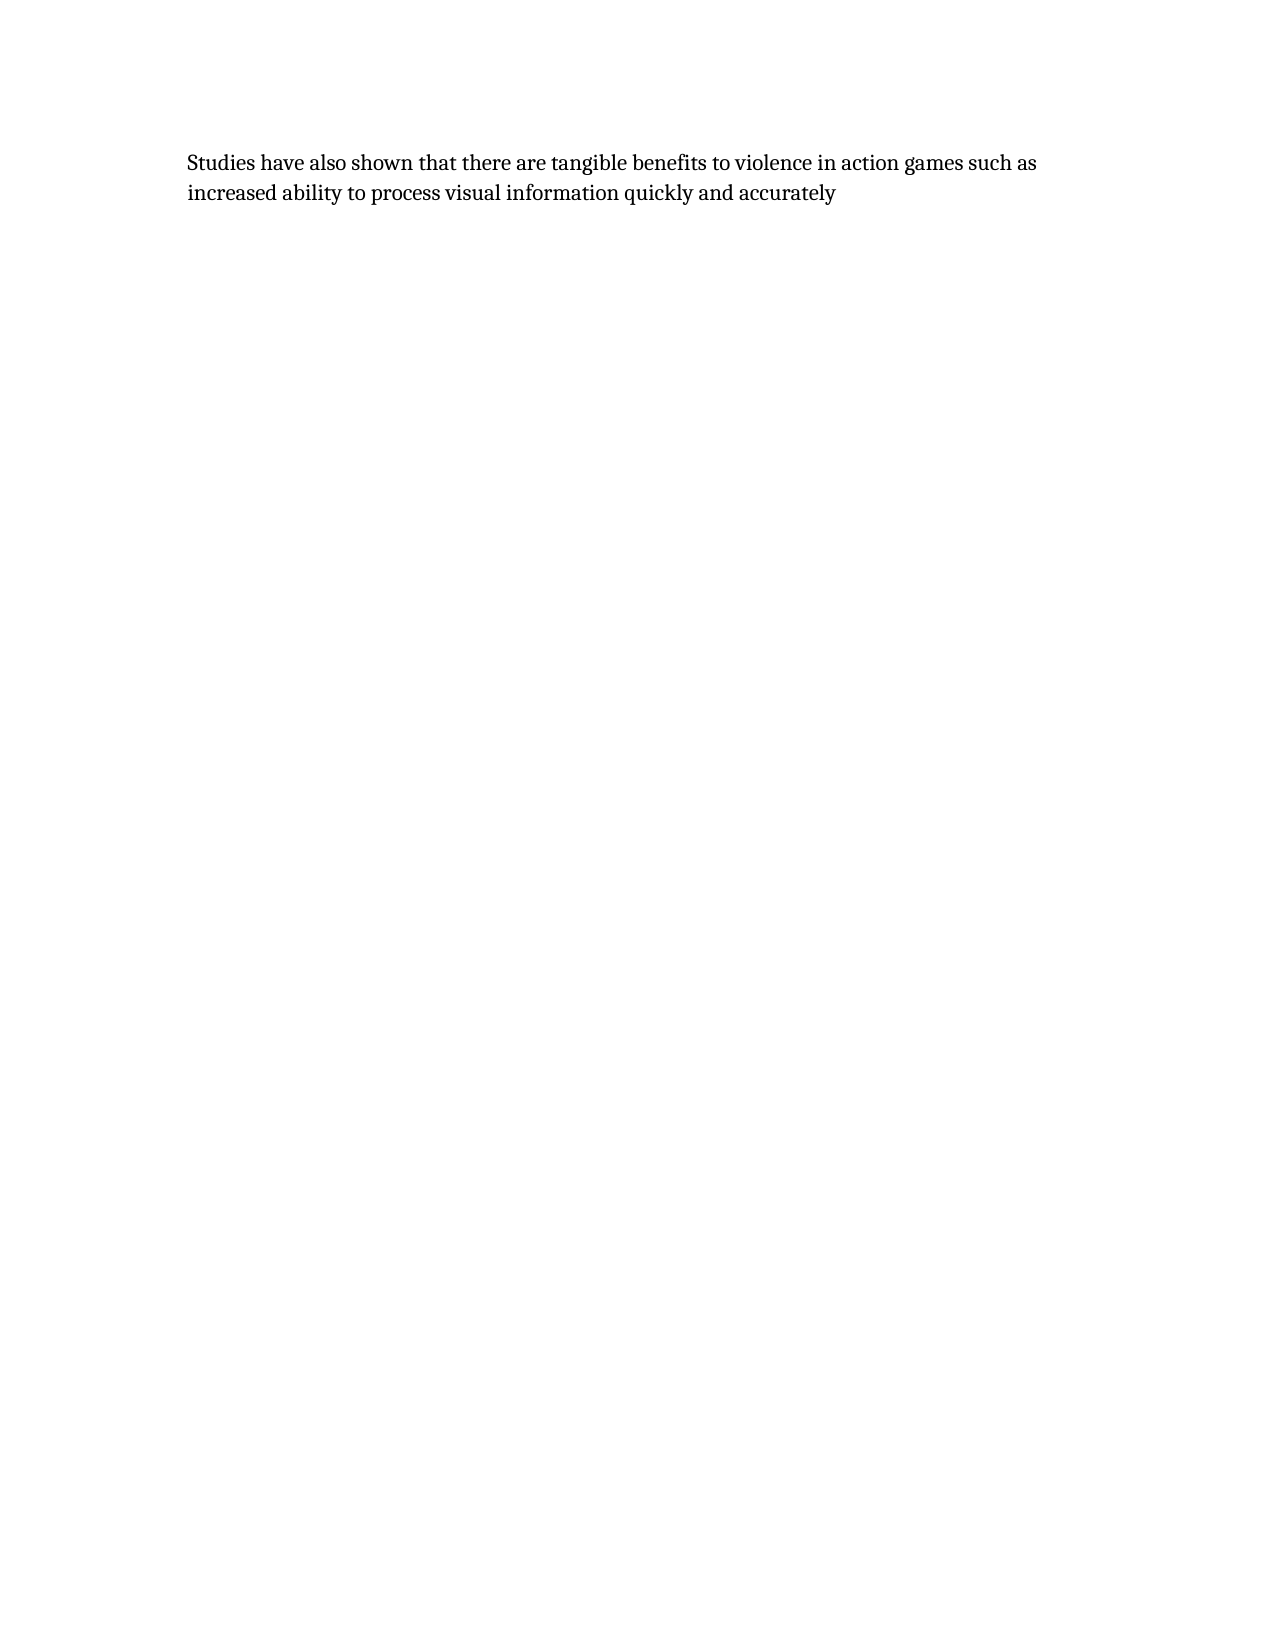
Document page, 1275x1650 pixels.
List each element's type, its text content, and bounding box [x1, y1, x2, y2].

text Studies have also shown that there are tangible benefits to violence in action games such as increased ability to process visual information quickly and accurately [187, 150, 1087, 207]
